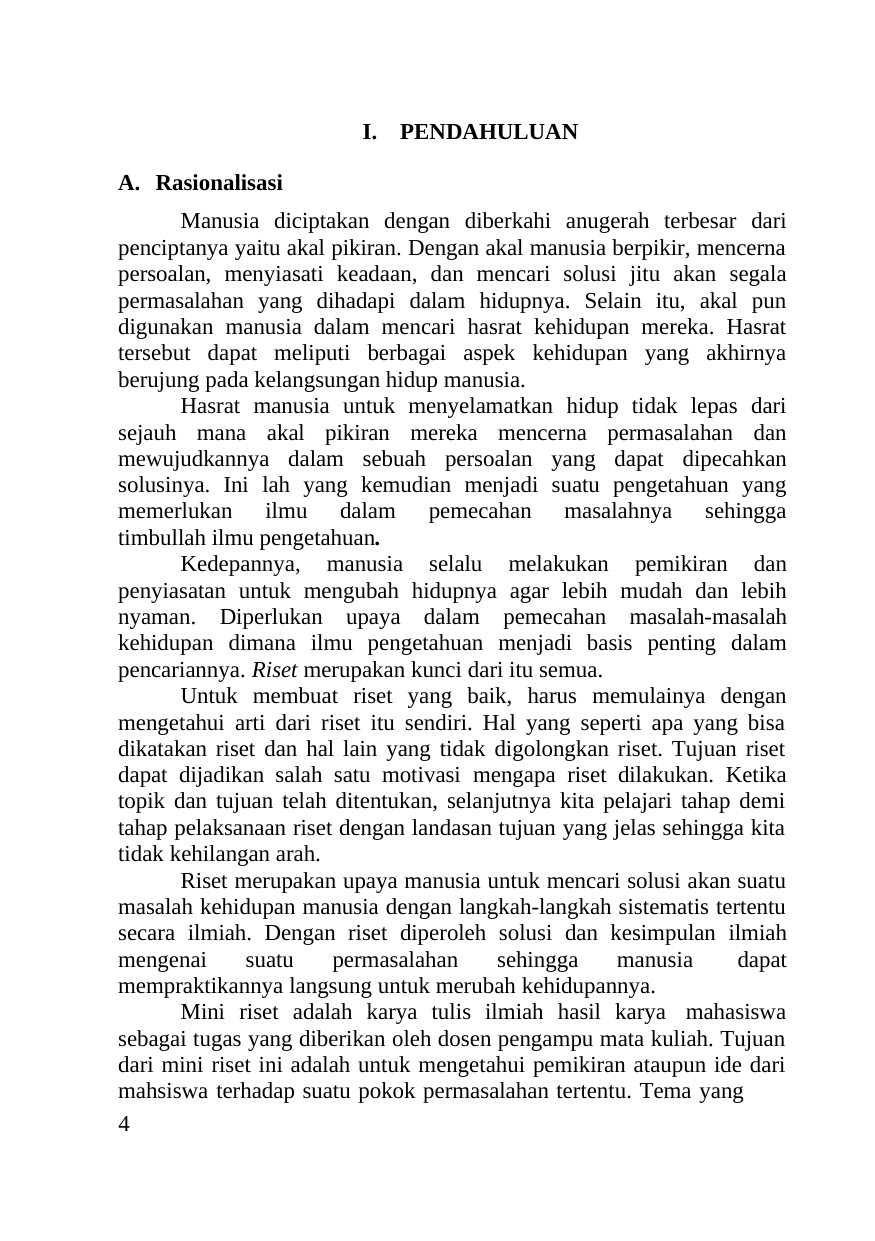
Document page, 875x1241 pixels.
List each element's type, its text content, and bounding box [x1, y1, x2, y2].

subtitle PENDAHULUAN [362, 118, 830, 144]
text Riset merupakan upaya manusia untuk mencari solusi akan suatu masalah kehidupan manusia dengan langkah-langkah sistematis tertentu secara ilmiah. Dengan riset diperoleh solusi dan kesimpulan ilmiah mengenai suatu permasalahan sehingga manusia dapat mempraktikannya langsung untuk merubah kehidupannya. [118, 867, 787, 998]
text Mini riset adalah karya tulis ilmiah hasil karya mahasiswa sebagai tugas yang diberikan oleh dosen pengampu mata kuliah. Tujuan dari mini riset ini adalah untuk mengetahui pemikiran ataupun ide dari mahsiswa terhadap suatu pokok permasalahan tertentu. Tema yang [118, 998, 787, 1104]
text Untuk membuat riset yang baik, harus memulainya dengan mengetahui arti dari riset itu sendiri. Hal yang seperti apa yang bisa dikatakan riset dan hal lain yang tidak digolongkan riset. Tujuan riset dapat dijadikan salah satu motivasi mengapa riset dilakukan. Ketika topik dan tujuan telah ditentukan, selanjutnya kita pelajari tahap demi tahap pelaksanaan riset dengan landasan tujuan yang jelas sehingga kita tidak kehilangan arah. [118, 682, 787, 867]
text Kedepannya, manusia selalu melakukan pemikiran dan penyiasatan untuk mengubah hidupnya agar lebih mudah dan lebih nyaman. Diperlukan upaya dalam pemecahan masalah-masalah kehidupan dimana ilmu pengetahuan menjadi basis penting dalam pencariannya. Riset merupakan kunci dari itu semua. [118, 550, 787, 682]
text Manusia diciptakan dengan diberkahi anugerah terbesar dari penciptanya yaitu akal pikiran. Dengan akal manusia berpikir, mencerna persoalan, menyiasati keadaan, dan mencari solusi jitu akan segala permasalahan yang dihadapi dalam hidupnya. Selain itu, akal pun digunakan manusia dalam mencari hasrat kehidupan mereka. Hasrat tersebut dapat meliputi berbagai aspek kehidupan yang akhirnya berujung pada kelangsungan hidup manusia. [118, 208, 787, 392]
text Hasrat manusia untuk menyelamatkan hidup tidak lepas dari sejauh mana akal pikiran mereka mencerna permasalahan dan mewujudkannya dalam sebuah persoalan yang dapat dipecahkan solusinya. Ini lah yang kemudian menjadi suatu pengetahuan yang memerlukan ilmu dalam pemecahan masalahnya sehingga timbullah ilmu pengetahuan. [118, 392, 787, 550]
subtitle Rasionalisasi [118, 169, 830, 196]
